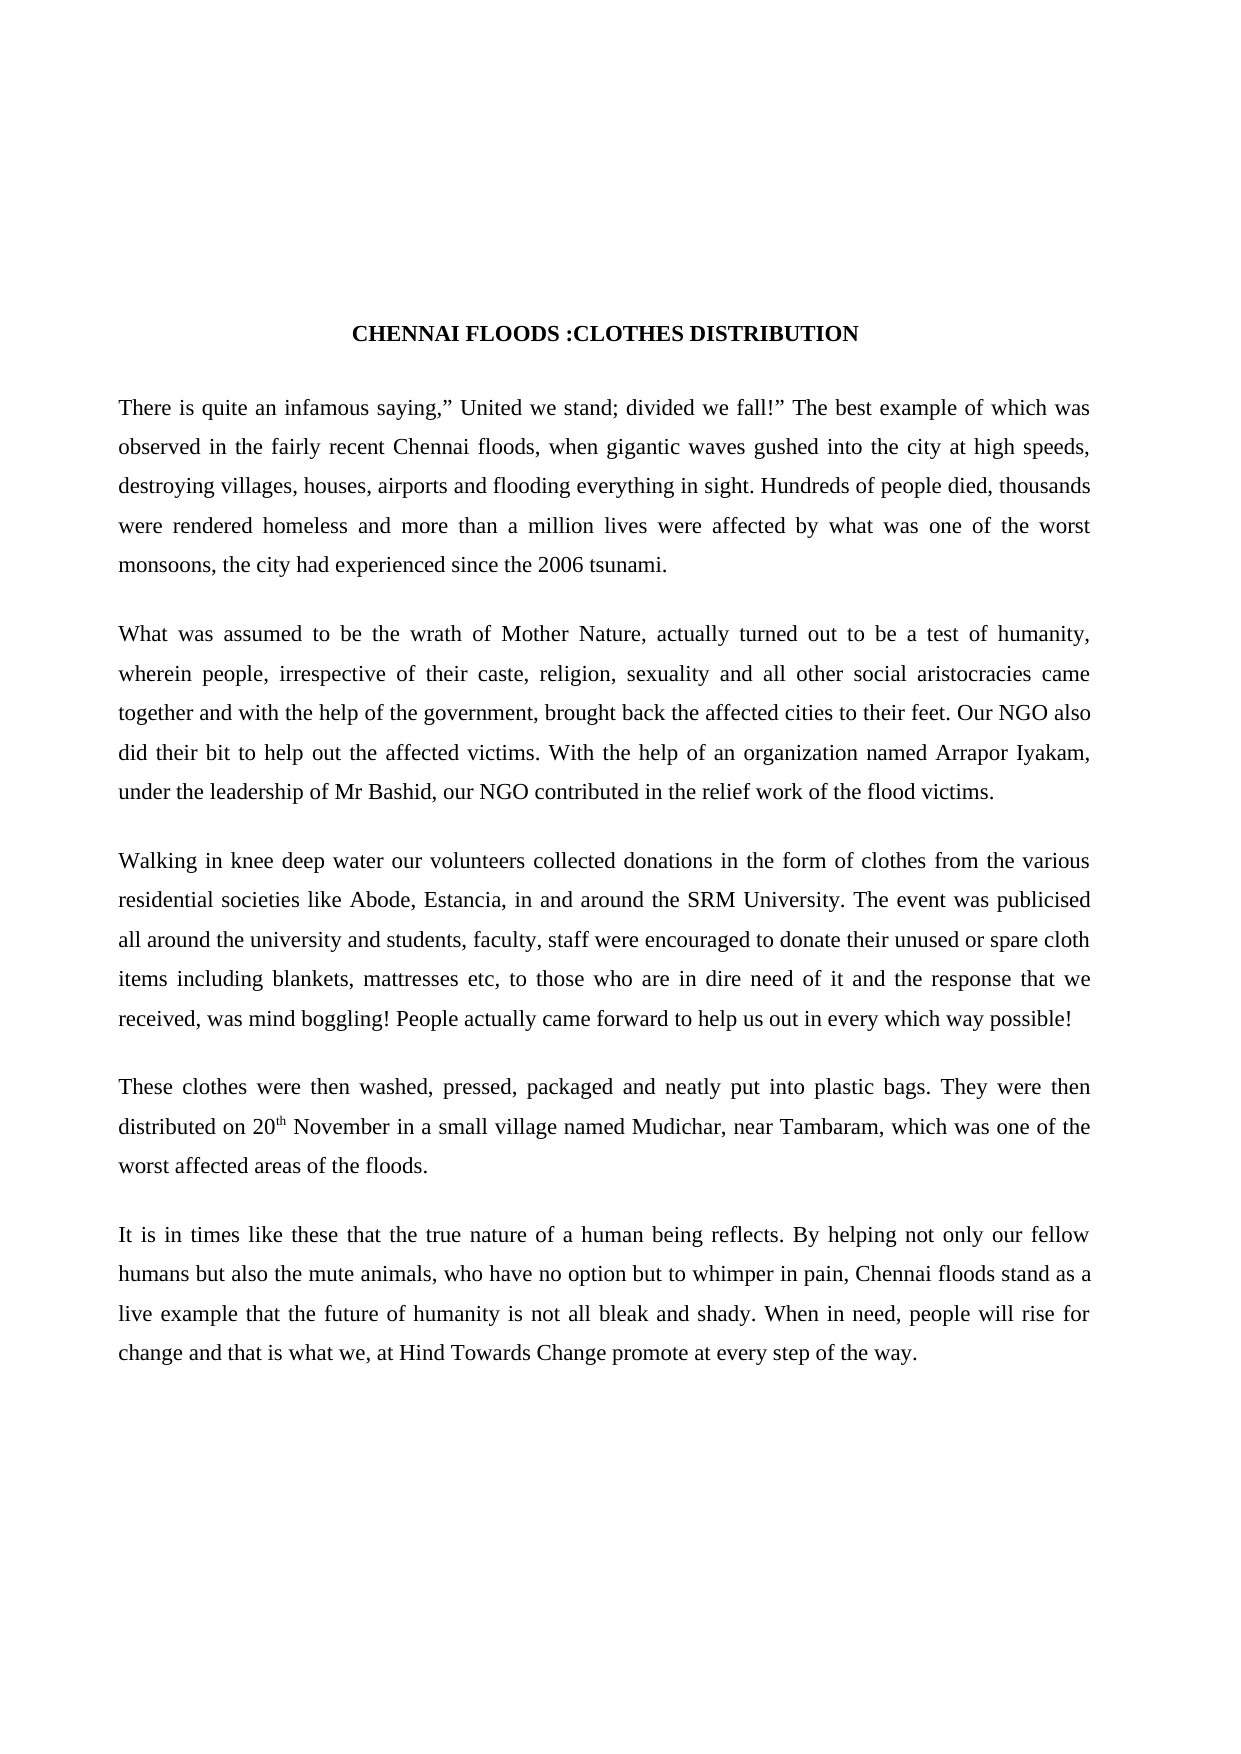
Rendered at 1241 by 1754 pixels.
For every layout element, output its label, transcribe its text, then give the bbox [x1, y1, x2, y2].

text These clothes were then washed, pressed, packaged and neatly put into plastic bags. They were then distributed on 20th November in a small village named Mudichar, near Tambaram, which was one of the worst affected areas of the floods. [118, 1073, 1092, 1178]
text It is in times like these that the true nature of a human being reflects. By helping not only our fellow humans but also the mute animals, who have no option but to whimper in pain, Chennai floods stand as a live example that the future of humanity is not all bleak and shady. When in need, people will rise for change and that is what we, at Hind Towards Change promote at every step of the way. [118, 1221, 1092, 1366]
text Walking in knee deep water our volunteers collected donations in the form of clothes from the various residential societies like Abode, Estancia, in and around the SRM University. The event was publicised all around the university and students, faculty, staff were encouraged to donate their unused or spare cloth items including blankets, mattresses etc, to those who are in dire need of it and the response that we received, was mind boggling! People actually came forward to help us out in every which way possible! [118, 847, 1092, 1031]
text What was assumed to be the wrath of Mother Nature, actually turned out to be a test of humanity, wherein people, irrespective of their caste, religion, sexuality and all other social aristocracies came together and with the help of the government, brought back the affected cities to their feet. Our NGO also did their bit to help out the affected victims. With the help of an organization named Arrapor Iyakam, under the leadership of Mr Bashid, our NGO contributed in the relief work of the flood victims. [118, 620, 1092, 804]
subtitle CHENNAI FLOODS :CLOTHES DISTRIBUTION [118, 320, 1092, 347]
text There is quite an infamous saying,” United we stand; divided we fall!” The best example of which was observed in the fairly recent Chennai floods, when gigantic waves gushed into the city at high speeds, destroying villages, houses, airports and flooding everything in sight. Hundreds of people died, thousands were rendered homeless and more than a million lives were affected by what was one of the worst monsoons, the city had experienced since the 2006 tsunami. [118, 393, 1092, 578]
